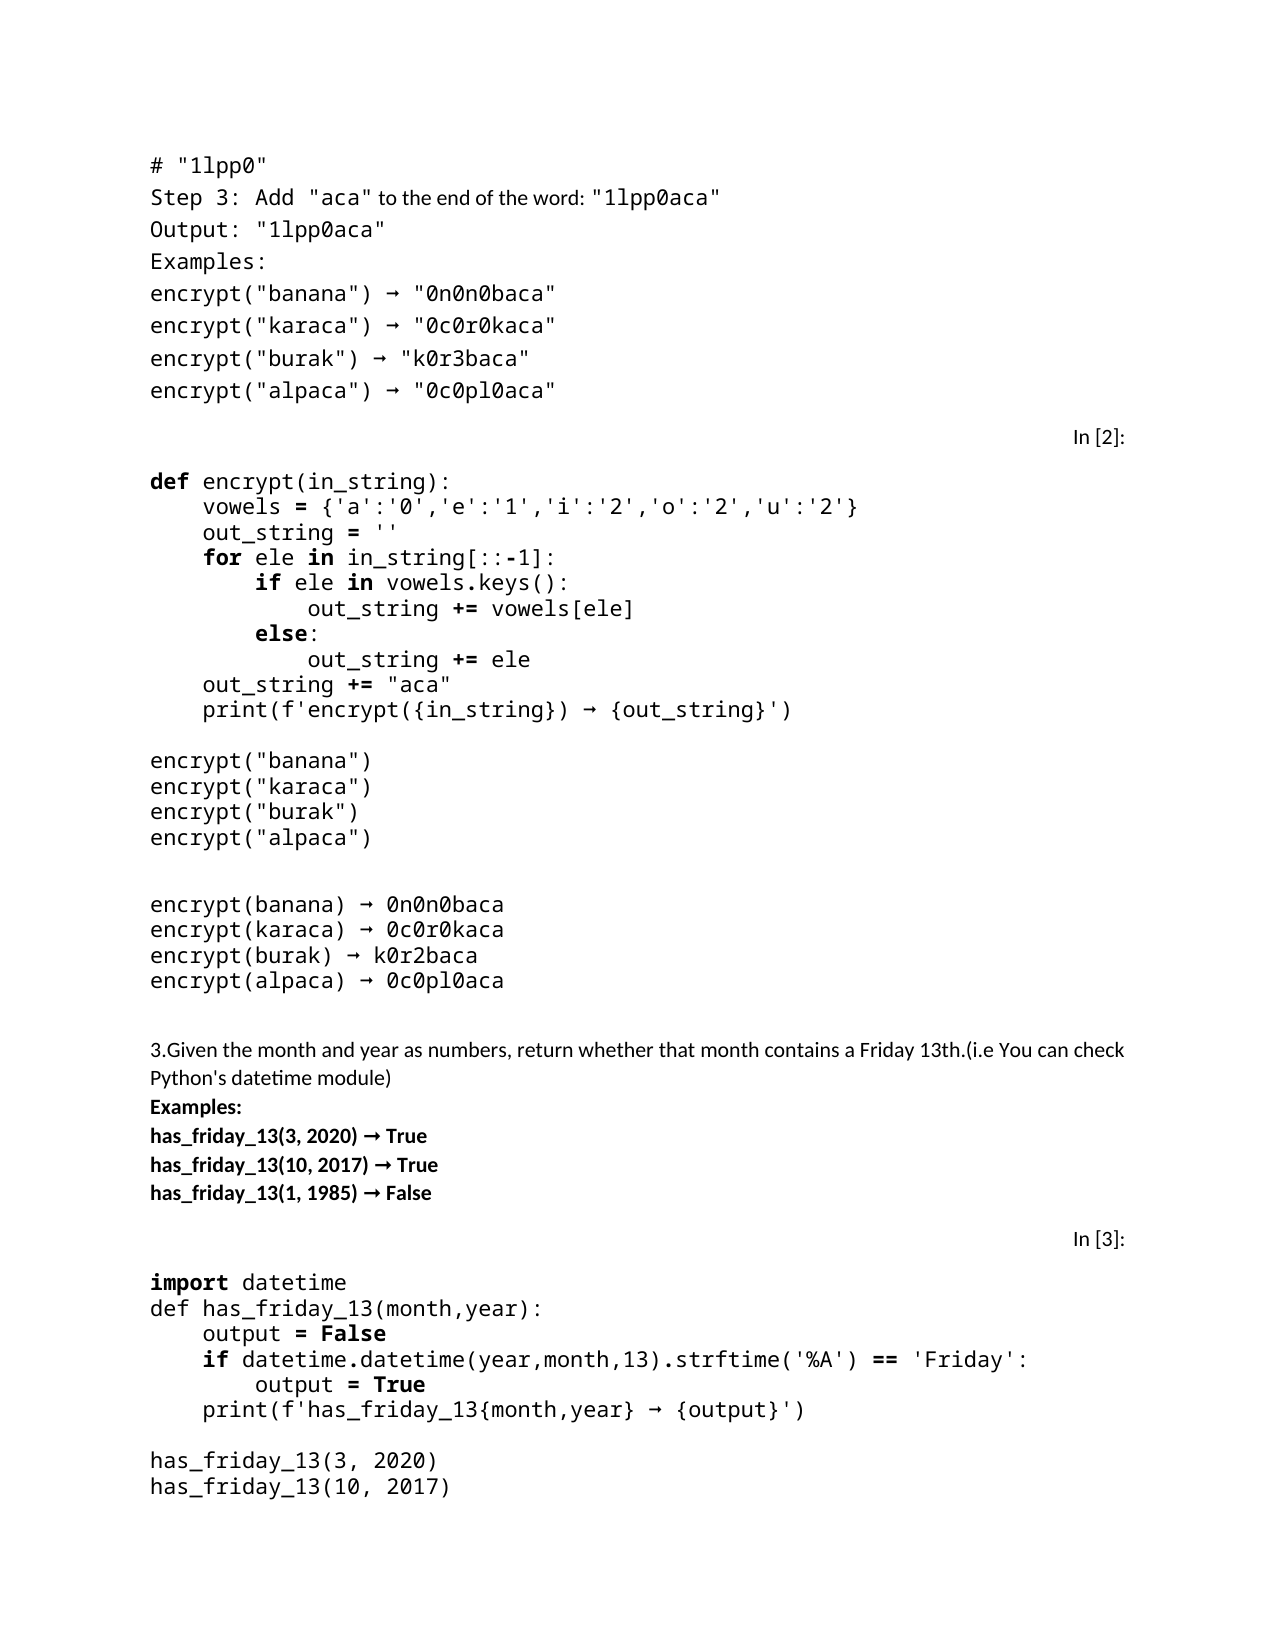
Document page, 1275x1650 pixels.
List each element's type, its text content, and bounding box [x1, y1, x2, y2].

text In [3]: [150, 1225, 1125, 1252]
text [150, 1270, 1125, 1499]
text def encrypt(in_string): vowels = {'a':'0','e':'1','i':'2','o':'2','u':'2'} out_string = '' for ele in in_string[::-1]: if ele in vowels.keys(): out_string += vowels[ele] else: out_string += ele out_string += "aca" print(f'encrypt({in_string}) ➞ {out_string}') encrypt("banana") encrypt("karaca") encrypt("burak") encrypt("alpaca") [150, 469, 1125, 875]
text Examples: has_friday_13(3, 2020) ➞ True has_friday_13(10, 2017) ➞ True has_friday_13(1, 1985) ➞ False [150, 1093, 1125, 1206]
text encrypt(banana) ➞ 0n0n0baca encrypt(karaca) ➞ 0c0r0kaca encrypt(burak) ➞ k0r2baca encrypt(alpaca) ➞ 0c0pl0aca [150, 892, 1125, 1019]
subtitle 3.Given the month and year as numbers, return whether that month contains a Friday 13th.(i.e You can check Python's datetime module) [150, 1036, 1125, 1091]
text In [2]: [150, 423, 1125, 450]
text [150, 150, 1125, 404]
